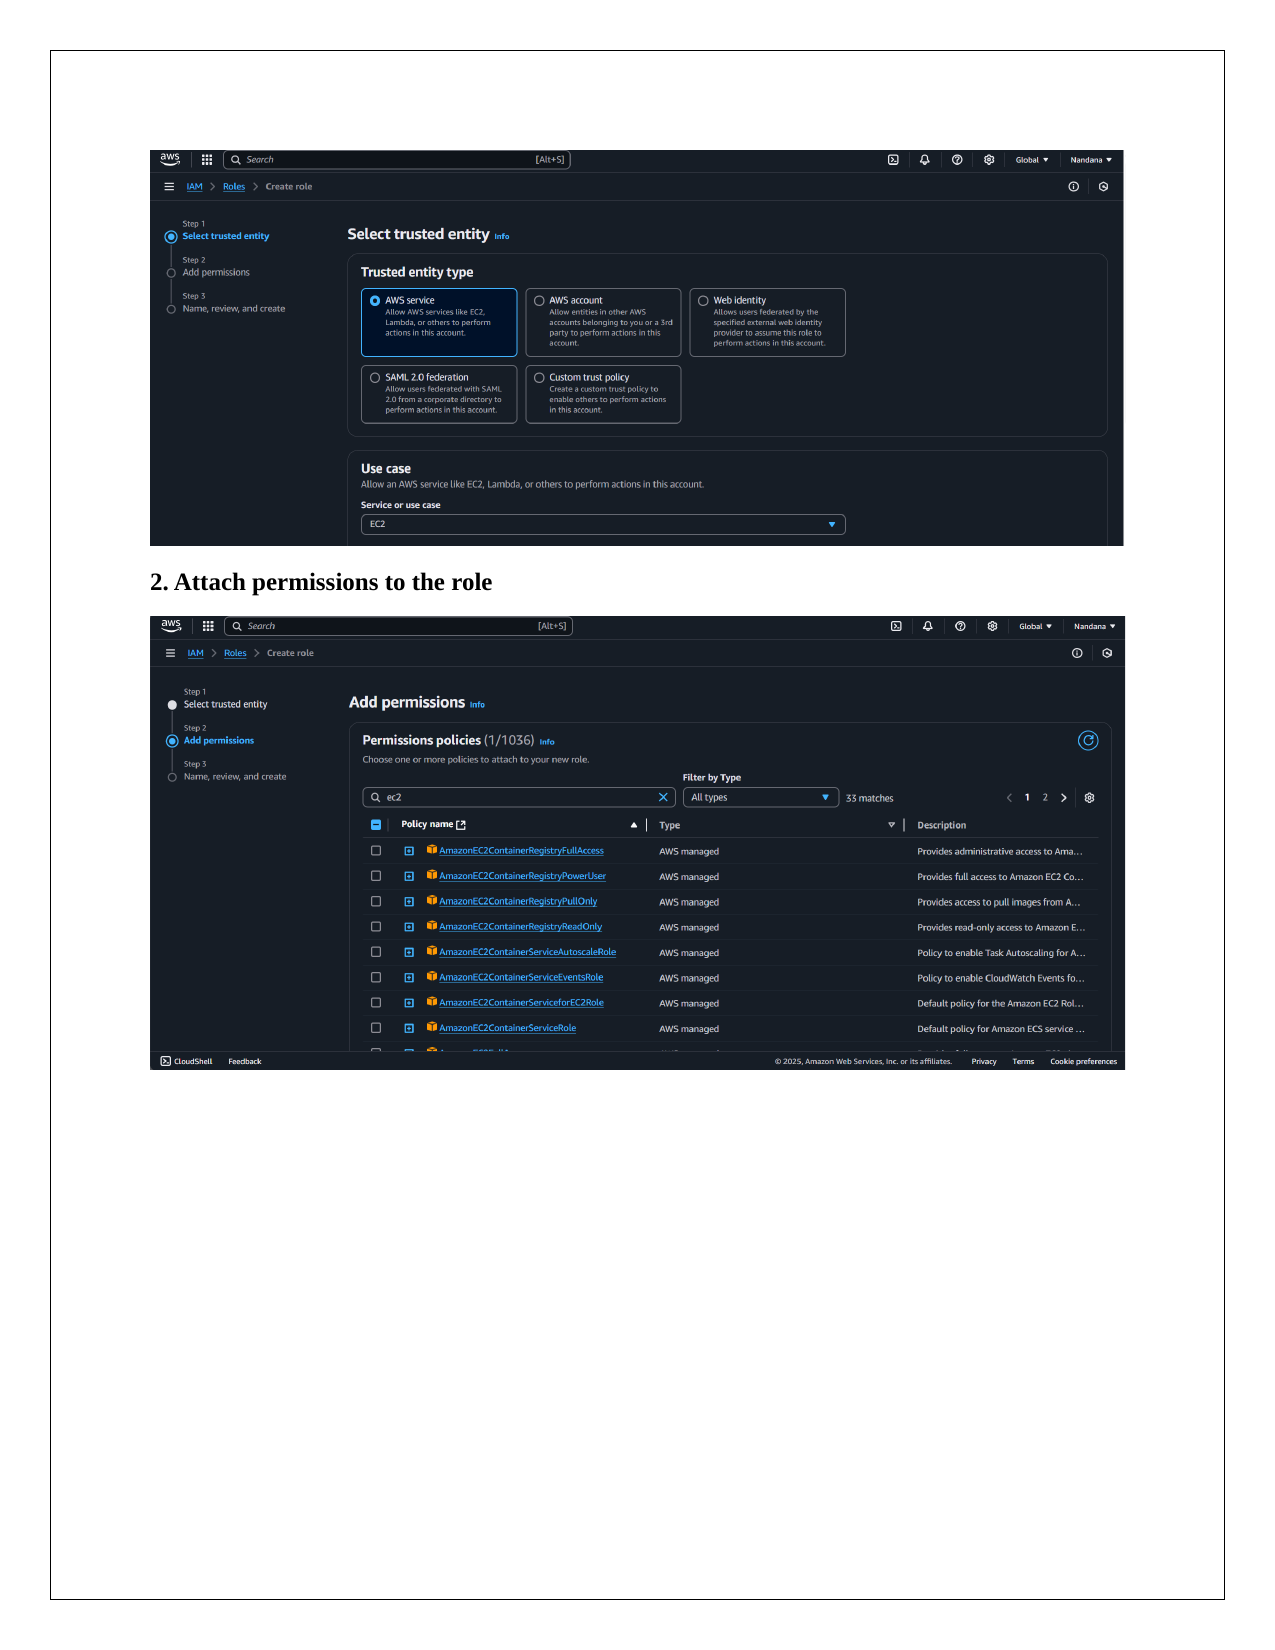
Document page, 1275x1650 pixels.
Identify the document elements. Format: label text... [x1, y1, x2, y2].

picture [150, 150, 1125, 546]
text 2. Attach permissions to the role [150, 567, 1125, 596]
picture [150, 616, 1125, 1070]
